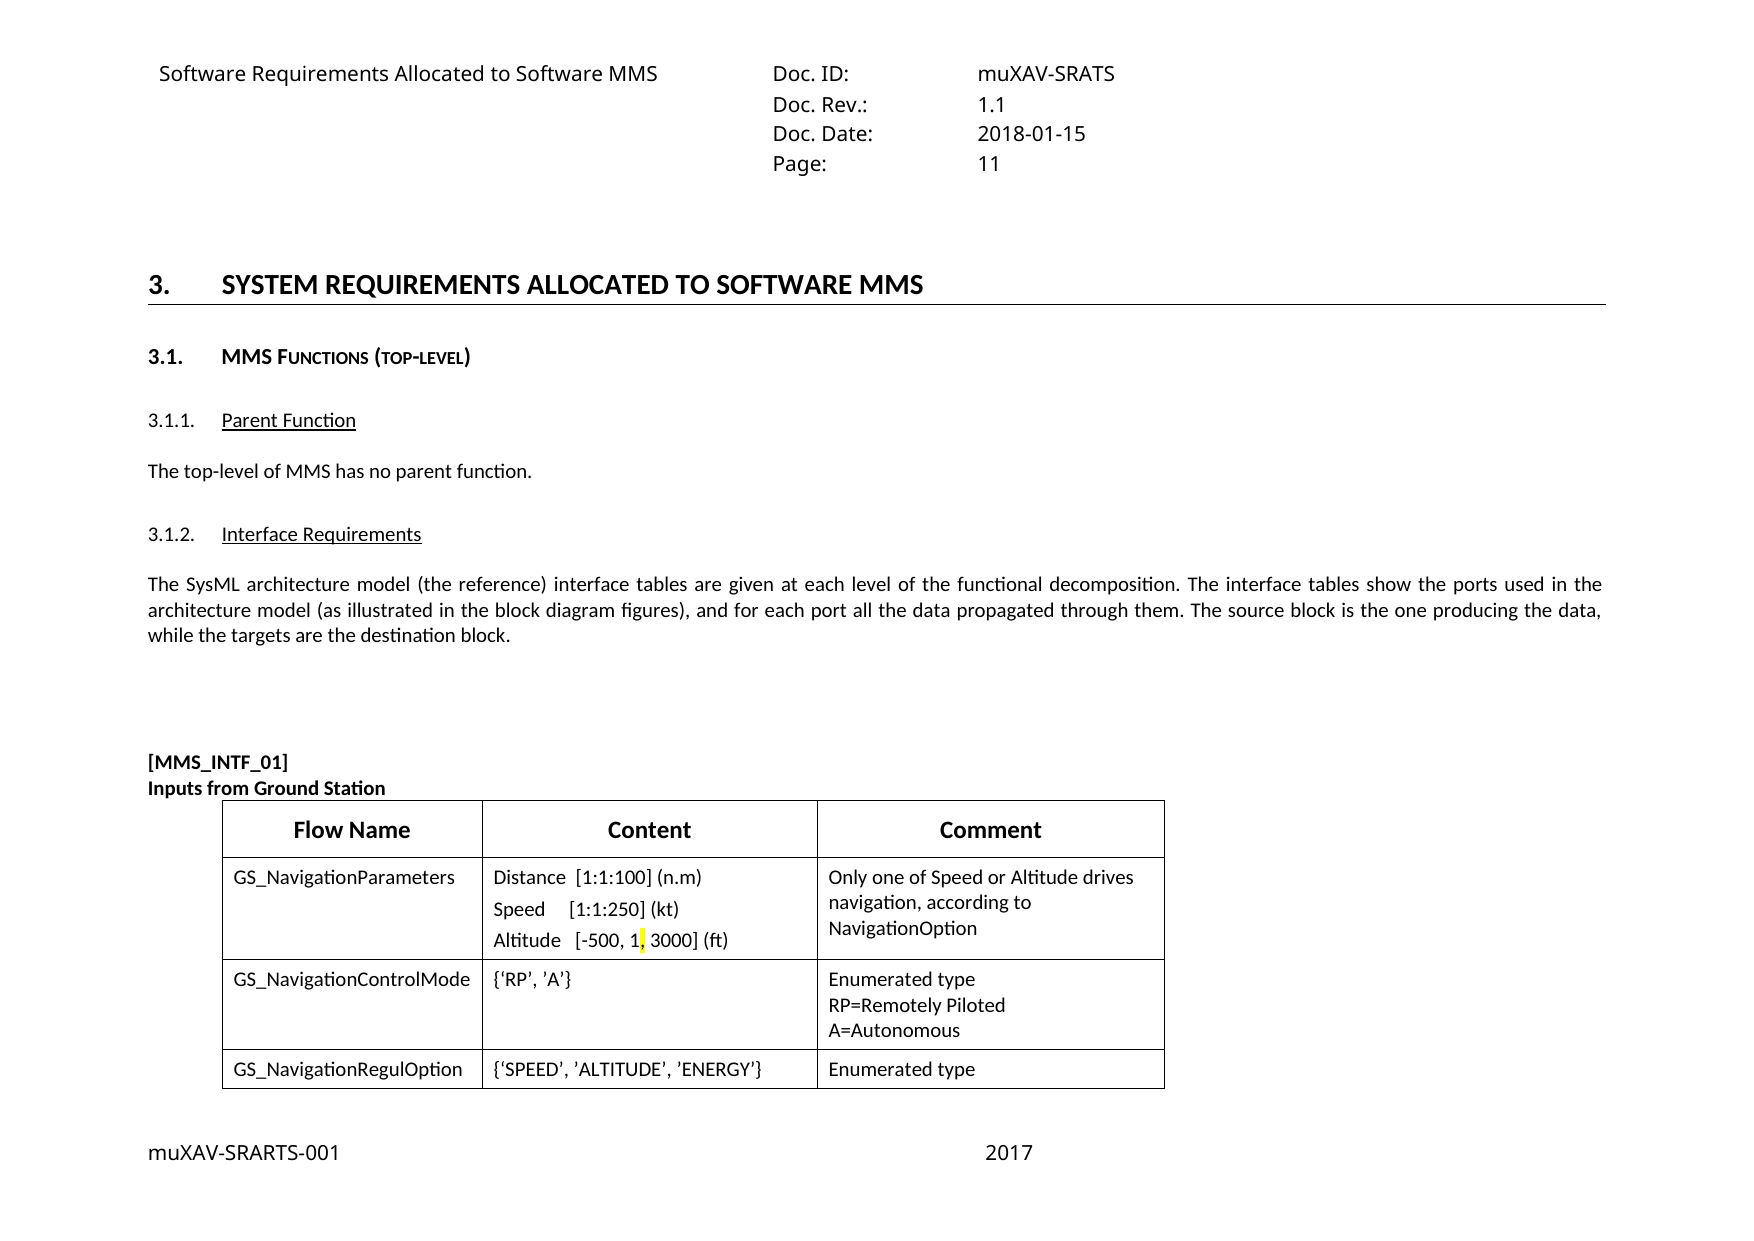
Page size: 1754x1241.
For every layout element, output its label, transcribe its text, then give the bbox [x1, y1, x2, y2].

table_header Flow Name [223, 801, 482, 857]
subtitle System Requirements Allocated to Software MMS [148, 266, 1606, 304]
table_cell GS_NavigationControlMode [223, 960, 482, 1049]
table_header Content [483, 801, 817, 857]
table_cell GS_NavigationRegulOption [223, 1050, 482, 1088]
table_cell {‘RP’, ’A’} [483, 960, 817, 1049]
subtitle MMS Functions (top-level) [148, 342, 1606, 370]
table_cell {‘SPEED’, ’ALTITUDE’, ’ENERGY’} [483, 1050, 817, 1088]
subtitle Interface Requirements [148, 521, 1606, 546]
subtitle Parent Function [148, 408, 1606, 433]
text The SysML architecture model (the reference) interface tables are given at each level of the functional decomposition. The interface tables show the ports used in the architecture model (as illustrated in the block diagram figures), and for each port all the data propagated through them. The source block is the one producing the data, while the targets are the destination block. [148, 571, 1606, 648]
text The top-level of MMS has no parent function. [148, 458, 1606, 483]
text Inputs from Ground Station [148, 775, 1606, 800]
table_cell Enumerated type [818, 1050, 1164, 1088]
table_cell GS_NavigationParameters [223, 858, 482, 959]
table_cell Enumerated type RP=Remotely Piloted A=Autonomous [818, 960, 1164, 1049]
text [MMS_INTF_01] [148, 749, 1606, 775]
table_cell Only one of Speed or Altitude drives navigation, according to NavigationOption [818, 858, 1164, 959]
table_cell Distance [1:1:100] (n.m) Speed [1:1:250] (kt) Altitude [-500, 1, 3000] (ft) [483, 858, 817, 959]
table_header Comment [818, 801, 1164, 857]
